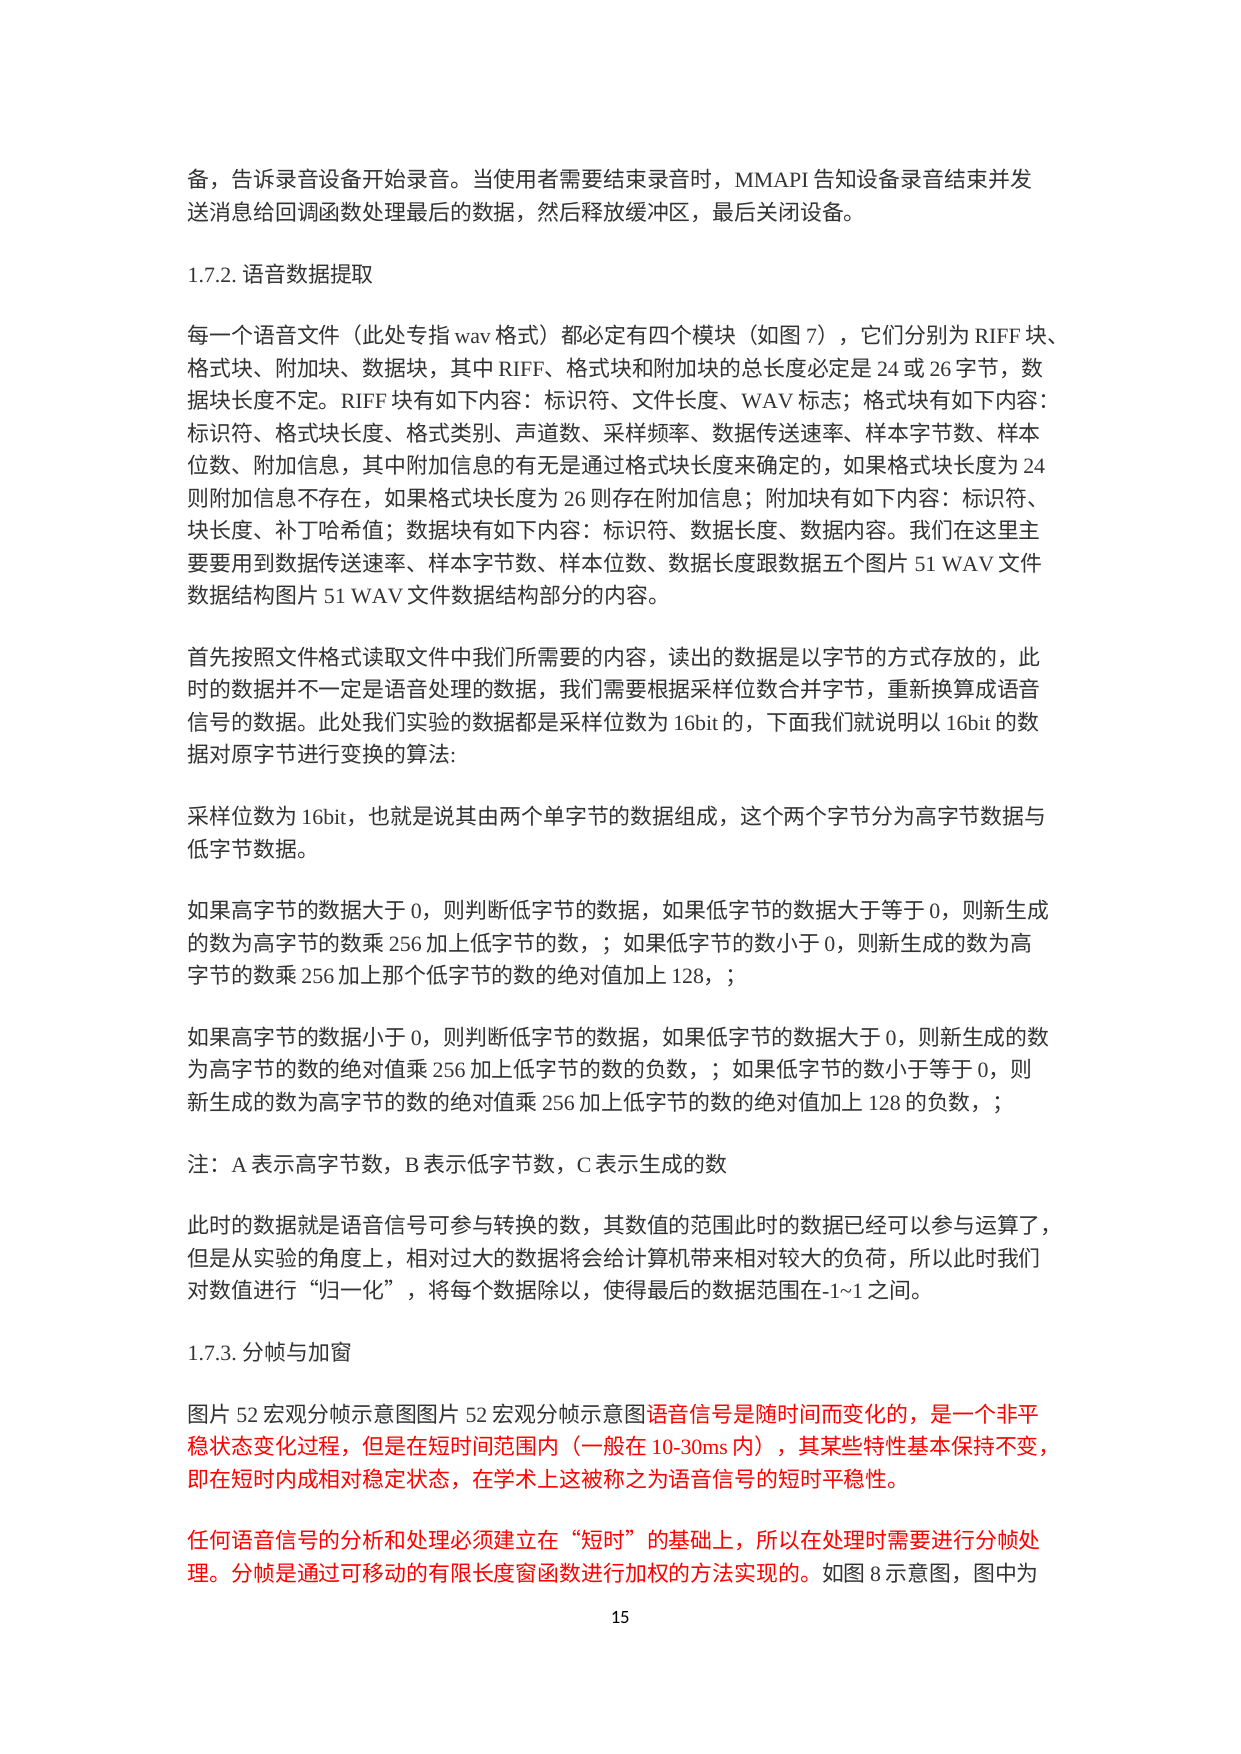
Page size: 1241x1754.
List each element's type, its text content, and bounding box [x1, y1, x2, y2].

text 1.7.2. 语音数据提取 [187, 256, 1053, 289]
text 图片 52 宏观分帧示意图图片 52 宏观分帧示意图语音信号是随时间而变化的，是一个非平稳状态变化过程，但是在短时间范围内（一般在10-30ms内），其某些特性基本保持不变，即在短时内成相对稳定状态，在学术上这被称之为语音信号的短时平稳性。 [187, 1396, 1053, 1494]
text 此时的数据就是语音信号可参与转换的数，其数值的范围此时的数据已经可以参与运算了，但是从实验的角度上，相对过大的数据将会给计算机带来相对较大的负荷，所以此时我们对数值进行“归一化”，将每个数据除以，使得最后的数据范围在-1~1之间。 [187, 1208, 1053, 1305]
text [187, 1523, 1053, 1588]
text 注：A表示高字节数，B表示低字节数，C表示生成的数 [187, 1146, 1053, 1179]
text 每一个语音文件（此处专指wav格式）都必定有四个模块（如图7），它们分别为RIFF块、格式块、附加块、数据块，其中RIFF、格式块和附加块的总长度必定是24或26字节，数据块长度不定。RIFF块有如下内容：标识符、文件长度、WAV标志；格式块有如下内容：标识符、格式块长度、格式类别、声道数、采样频率、数据传送速率、样本字节数、样本位数、附加信息，其中附加信息的有无是通过格式块长度来确定的，如果格式块长度为24则附加信息不存在，如果格式块长度为26则存在附加信息；附加块有如下内容：标识符、块长度、补丁哈希值；数据块有如下内容：标识符、数据长度、数据内容。我们在这里主要要用到数据传送速率、样本字节数、样本位数、数据长度跟数据五个图片 51 WAV文件数据结构图片 51 WAV文件数据结构部分的内容。 [187, 318, 1053, 610]
text 如果高字节的数据小于0，则判断低字节的数据，如果低字节的数据大于0，则新生成的数为高字节的数的绝对值乘256加上低字节的数的负数，；如果低字节的数小于等于0，则新生成的数为高字节的数的绝对值乘256加上低字节的数的绝对值加上128的负数，； [187, 1019, 1053, 1117]
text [187, 162, 1053, 227]
text 采样位数为16bit，也就是说其由两个单字节的数据组成，这个两个字节分为高字节数据与低字节数据。 [187, 799, 1053, 864]
text 如果高字节的数据大于0，则判断低字节的数据，如果低字节的数据大于等于0，则新生成的数为高字节的数乘256加上低字节的数，；如果低字节的数小于0，则新生成的数为高字节的数乘256加上那个低字节的数的绝对值加上128，； [187, 893, 1053, 990]
text 1.7.3. 分帧与加窗 [187, 1334, 1053, 1367]
text 首先按照文件格式读取文件中我们所需要的内容，读出的数据是以字节的方式存放的，此时的数据并不一定是语音处理的数据，我们需要根据采样位数合并字节，重新换算成语音信号的数据。此处我们实验的数据都是采样位数为16bit的，下面我们就说明以16bit的数据对原字节进行变换的算法: [187, 639, 1053, 769]
